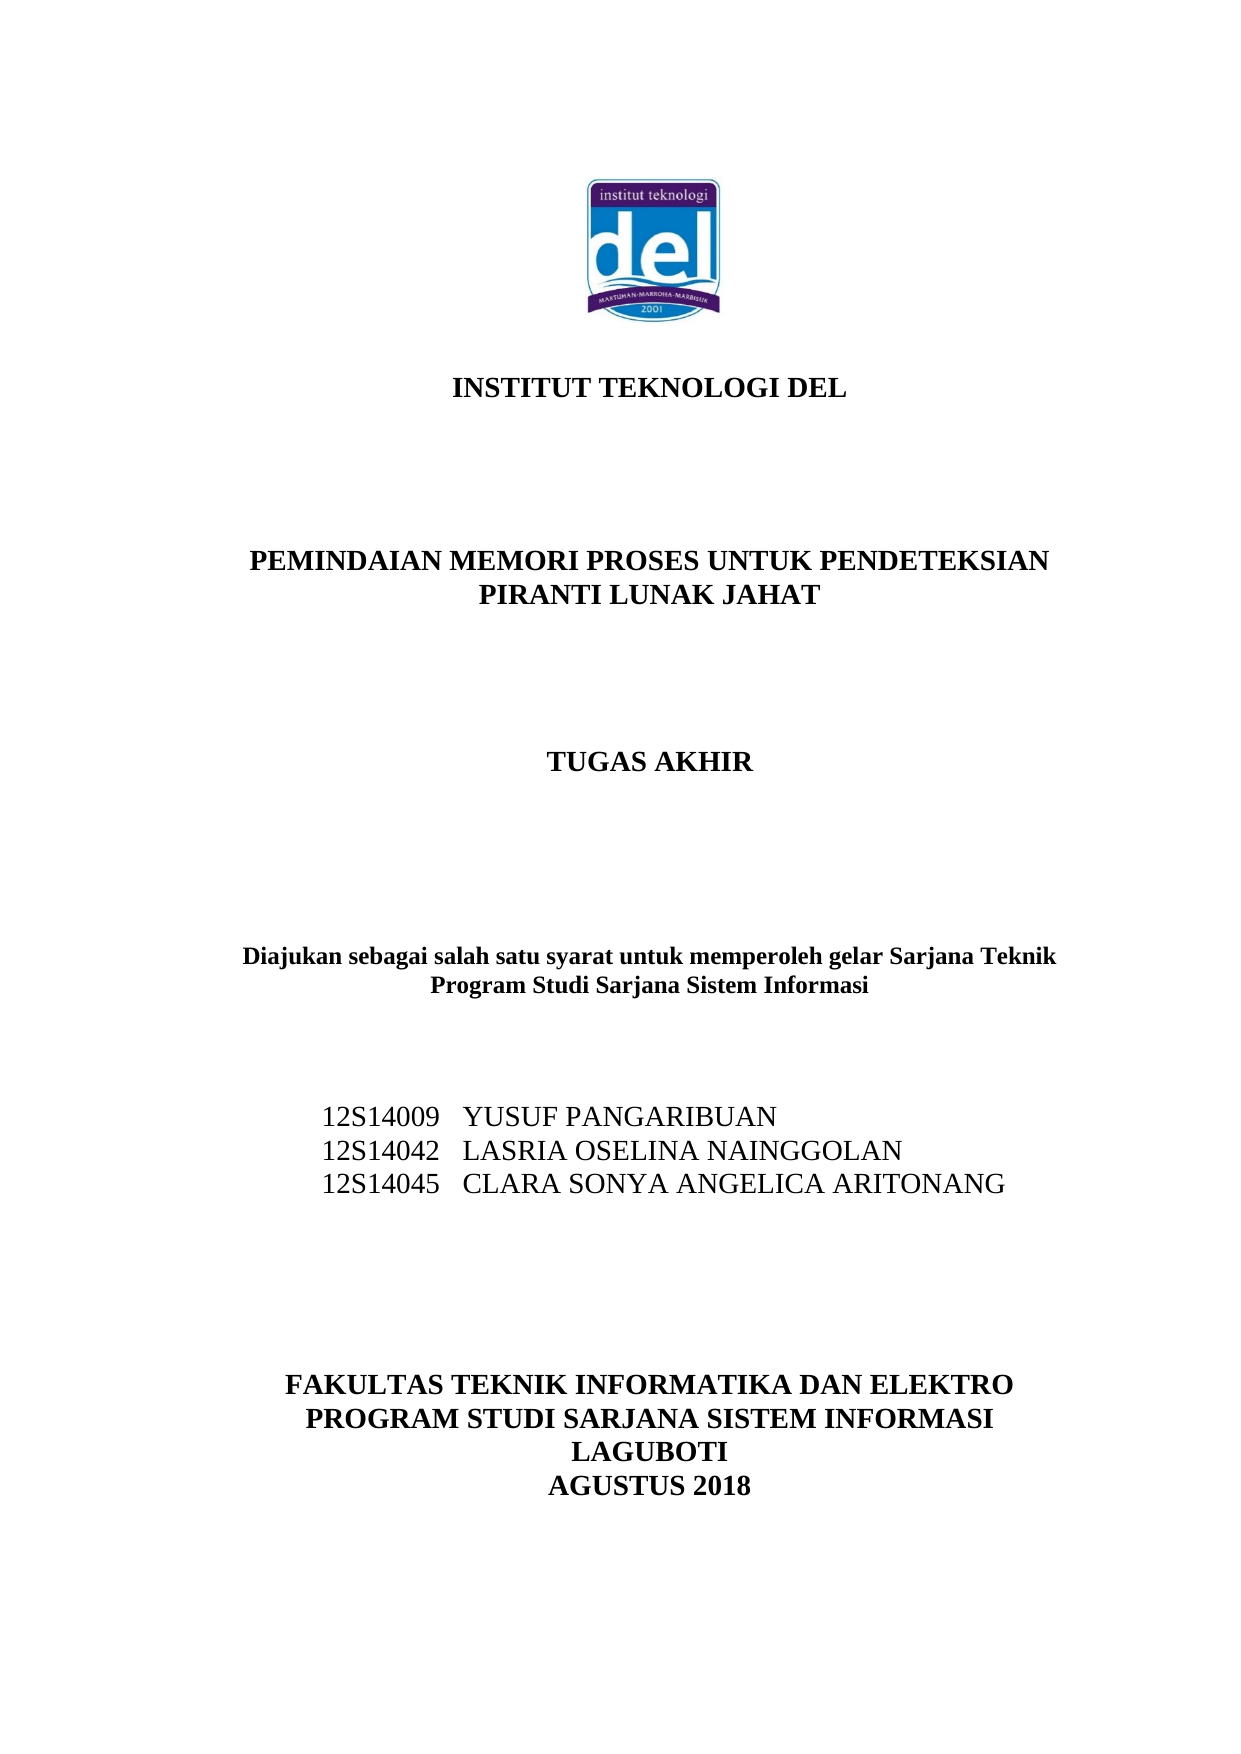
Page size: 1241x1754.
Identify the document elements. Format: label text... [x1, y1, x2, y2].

text PROGRAM STUDI SARJANA SISTEM INFORMASI [236, 1401, 1063, 1434]
text FAKULTAS TEKNIK INFORMATIKA DAN ELEKTRO [236, 1367, 1063, 1401]
picture [584, 177, 724, 325]
text AGUSTUS 2018 [236, 1468, 1063, 1502]
text Diajukan sebagai salah satu syarat untuk memperoleh gelar Sarjana Teknik Program Studi Sarjana Sistem Informasi [236, 941, 1063, 998]
table_cell 12S14042 [310, 1133, 451, 1166]
text TUGAS AKHIR [236, 744, 1063, 778]
subtitle PEMINDAIAN MEMORI PROSES UNTUK PENDETEKSIAN PIRANTI LUNAK JAHAT [236, 543, 1063, 610]
table_cell 12S14045 [310, 1166, 451, 1200]
table_header YUSUF PANGARIBUAN [451, 1099, 1063, 1133]
text INSTITUT TEKNOLOGI DEL [236, 370, 1063, 403]
table_header 12S14009 [310, 1099, 451, 1133]
table_cell CLARA SONYA ANGELICA ARITONANG [451, 1166, 1063, 1200]
table_cell LASRIA OSELINA NAINGGOLAN [451, 1133, 1063, 1166]
text LAGUBOTI [236, 1434, 1063, 1468]
